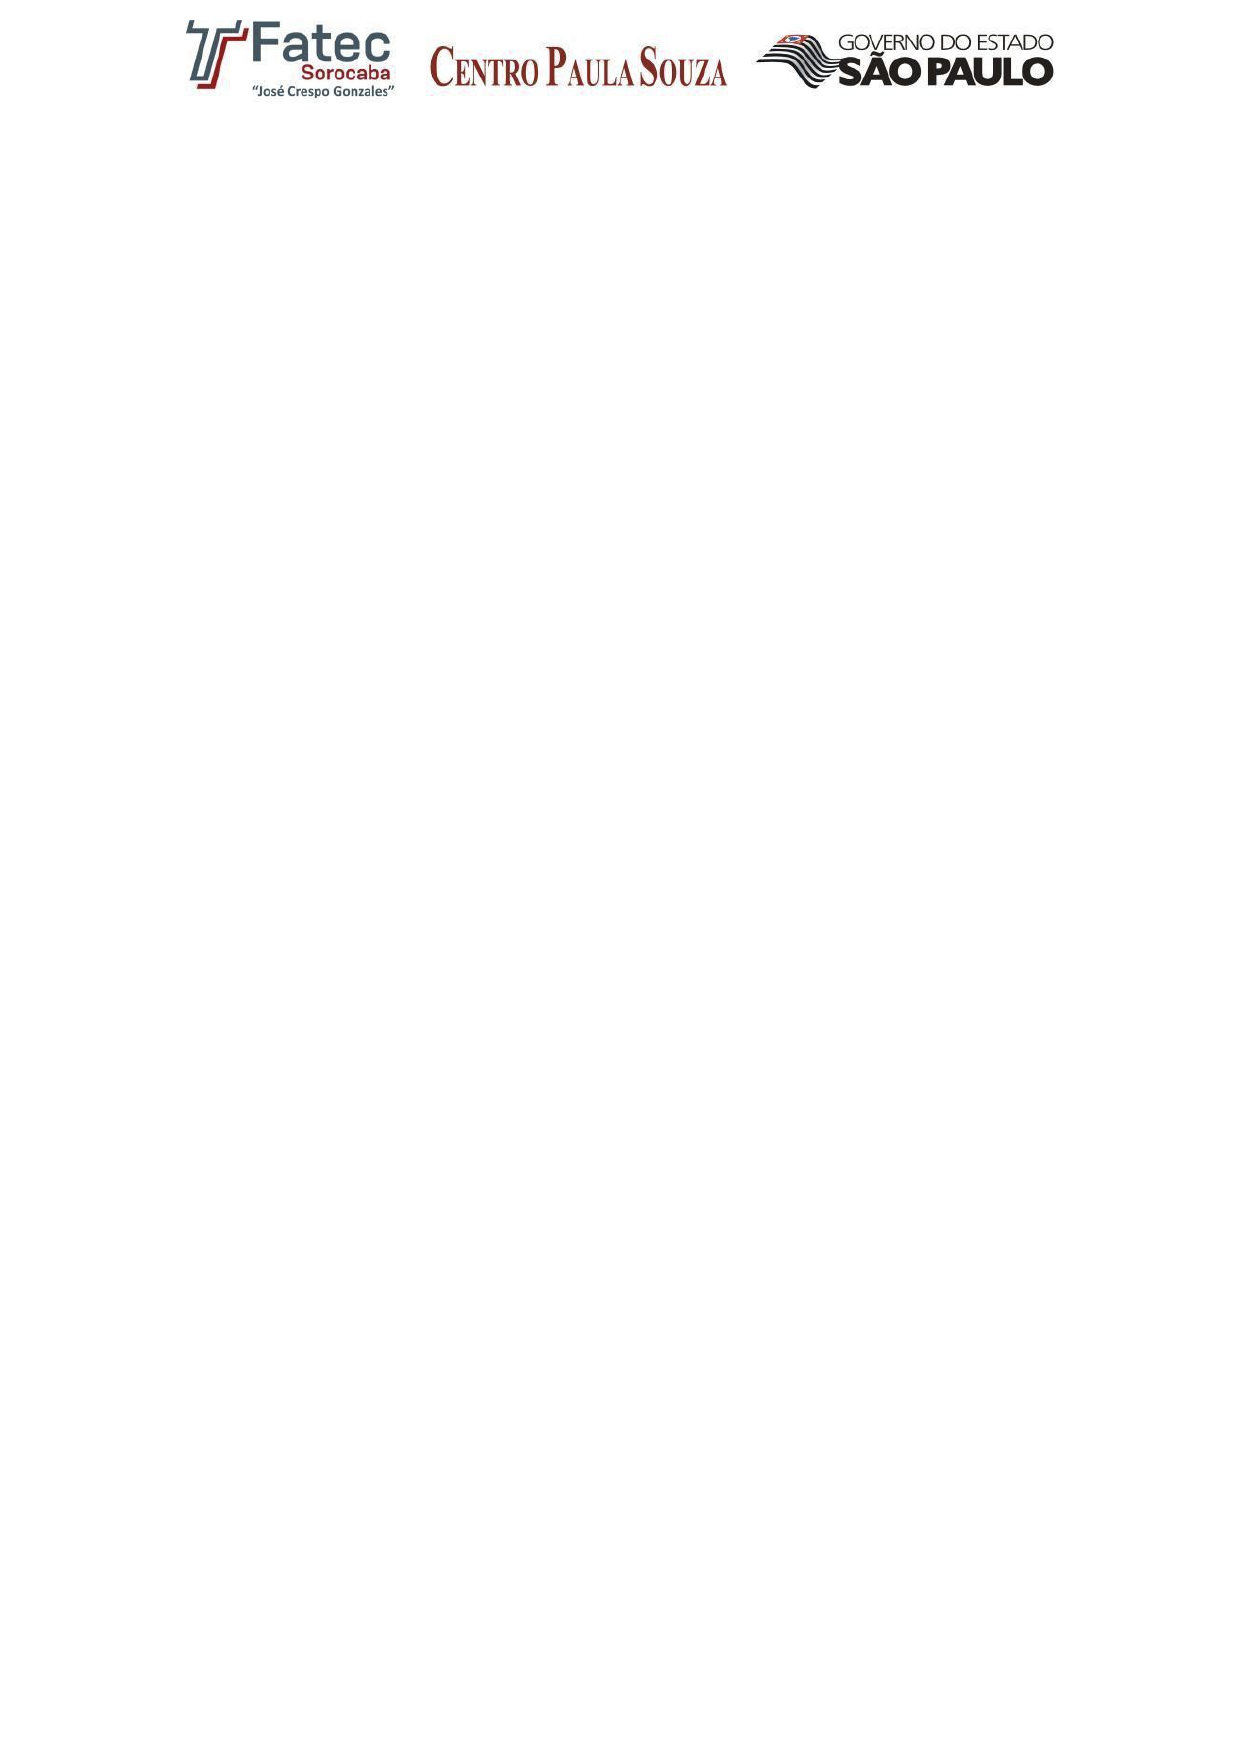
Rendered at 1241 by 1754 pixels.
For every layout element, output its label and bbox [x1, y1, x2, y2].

picture [169, 4, 1056, 115]
